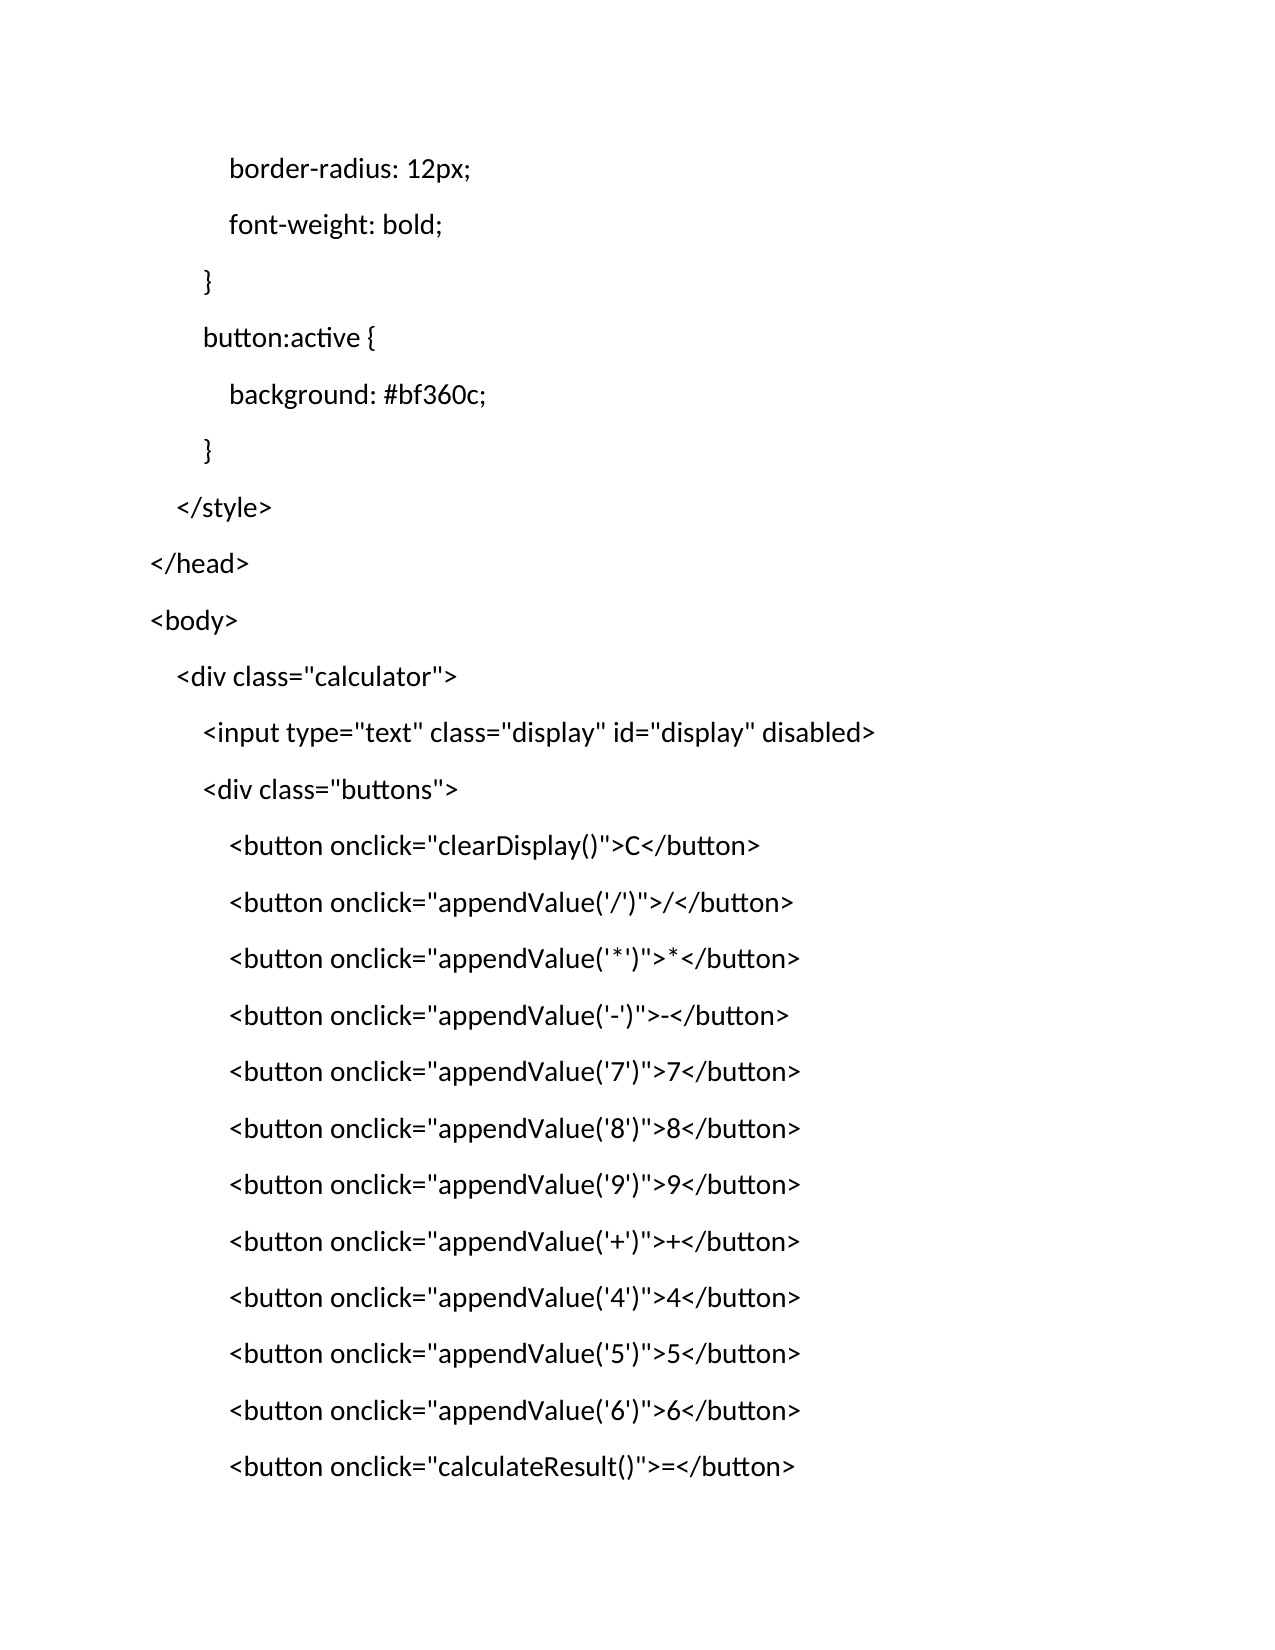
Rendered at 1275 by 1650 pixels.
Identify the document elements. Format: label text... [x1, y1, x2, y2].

text border-radius: 12px; [150, 150, 1125, 186]
text <button onclick="appendValue('+')">+</button> [150, 1223, 1125, 1258]
text <button onclick="clearDisplay()">C</button> [150, 827, 1125, 863]
text } [150, 432, 1125, 468]
text button:active { [150, 319, 1125, 355]
text <body> [150, 602, 1125, 637]
text <div class="calculator"> [150, 658, 1125, 694]
text <button onclick="appendValue('4')">4</button> [150, 1279, 1125, 1315]
text font-weight: bold; [150, 206, 1125, 242]
text <input type="text" class="display" id="display" disabled> [150, 714, 1125, 750]
text <button onclick="appendValue('/')">/</button> [150, 884, 1125, 919]
text <button onclick="appendValue('7')">7</button> [150, 1053, 1125, 1089]
text <button onclick="appendValue('8')">8</button> [150, 1110, 1125, 1145]
text <button onclick="appendValue('5')">5</button> [150, 1336, 1125, 1371]
text <div class="buttons"> [150, 771, 1125, 807]
text <button onclick="appendValue('-')">-</button> [150, 997, 1125, 1032]
text <button onclick="appendValue('9')">9</button> [150, 1166, 1125, 1202]
text } [150, 263, 1125, 298]
text <button onclick="calculateResult()">=</button> [150, 1448, 1125, 1484]
text </style> [150, 489, 1125, 524]
text <button onclick="appendValue('6')">6</button> [150, 1392, 1125, 1428]
text <button onclick="appendValue('*')">*</button> [150, 940, 1125, 976]
text </head> [150, 545, 1125, 581]
text background: #bf360c; [150, 376, 1125, 411]
